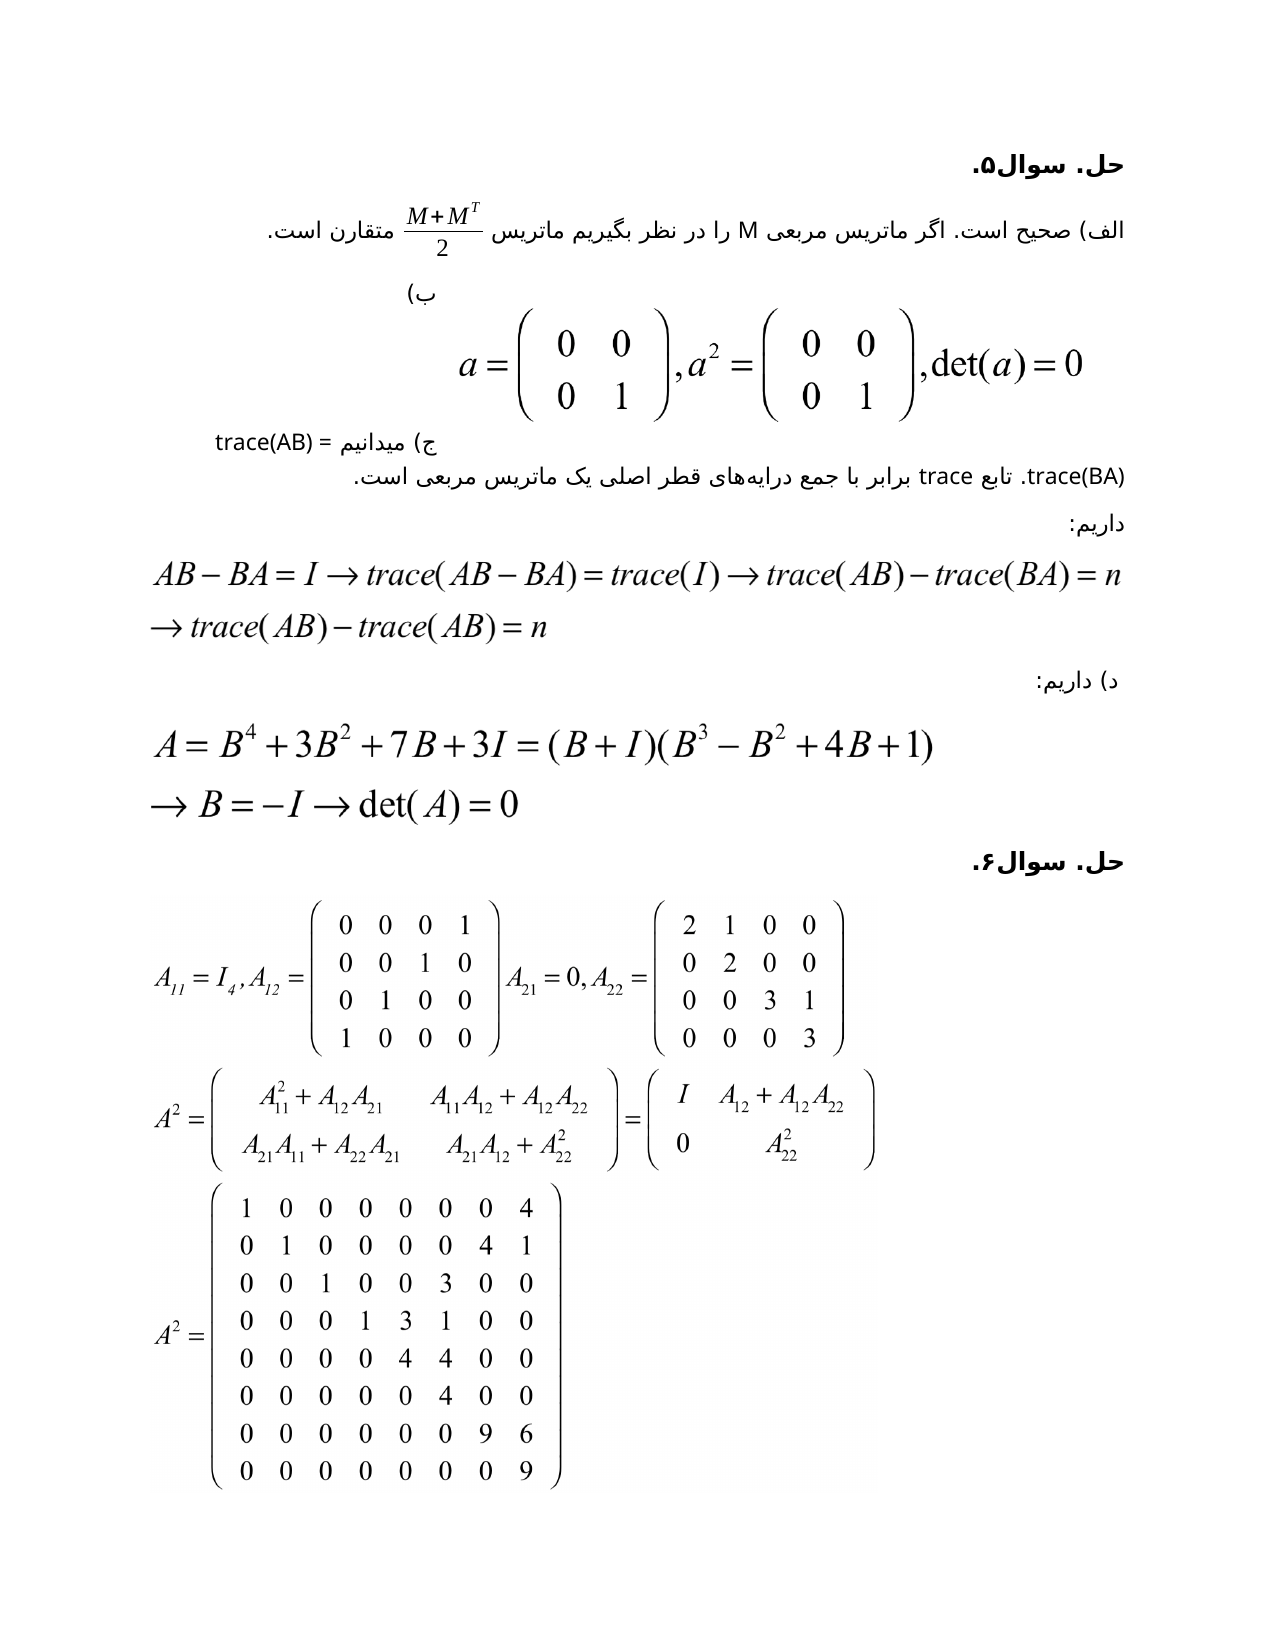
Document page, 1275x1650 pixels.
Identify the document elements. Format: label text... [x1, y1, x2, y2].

text داریم: [150, 510, 1125, 537]
text الف) صحیح است. اگر ماتریس مربعی M را در نظر بگیریم ماتریس متقارن است. [150, 198, 1125, 261]
text حل. سوال۵. [150, 150, 1125, 179]
text حل. سوال۶. [150, 847, 1125, 876]
text ج) میدانیم trace(AB) = trace(BA). تابع trace برابر با جمع درایه‌های قطر اصلی یک ماتریس مربعی است. [150, 426, 1125, 491]
picture [149, 895, 879, 1493]
picture [453, 302, 1085, 422]
picture [150, 555, 1125, 649]
text د) داریم: [150, 667, 1125, 694]
picture [149, 712, 938, 829]
text ب) [150, 280, 1125, 306]
